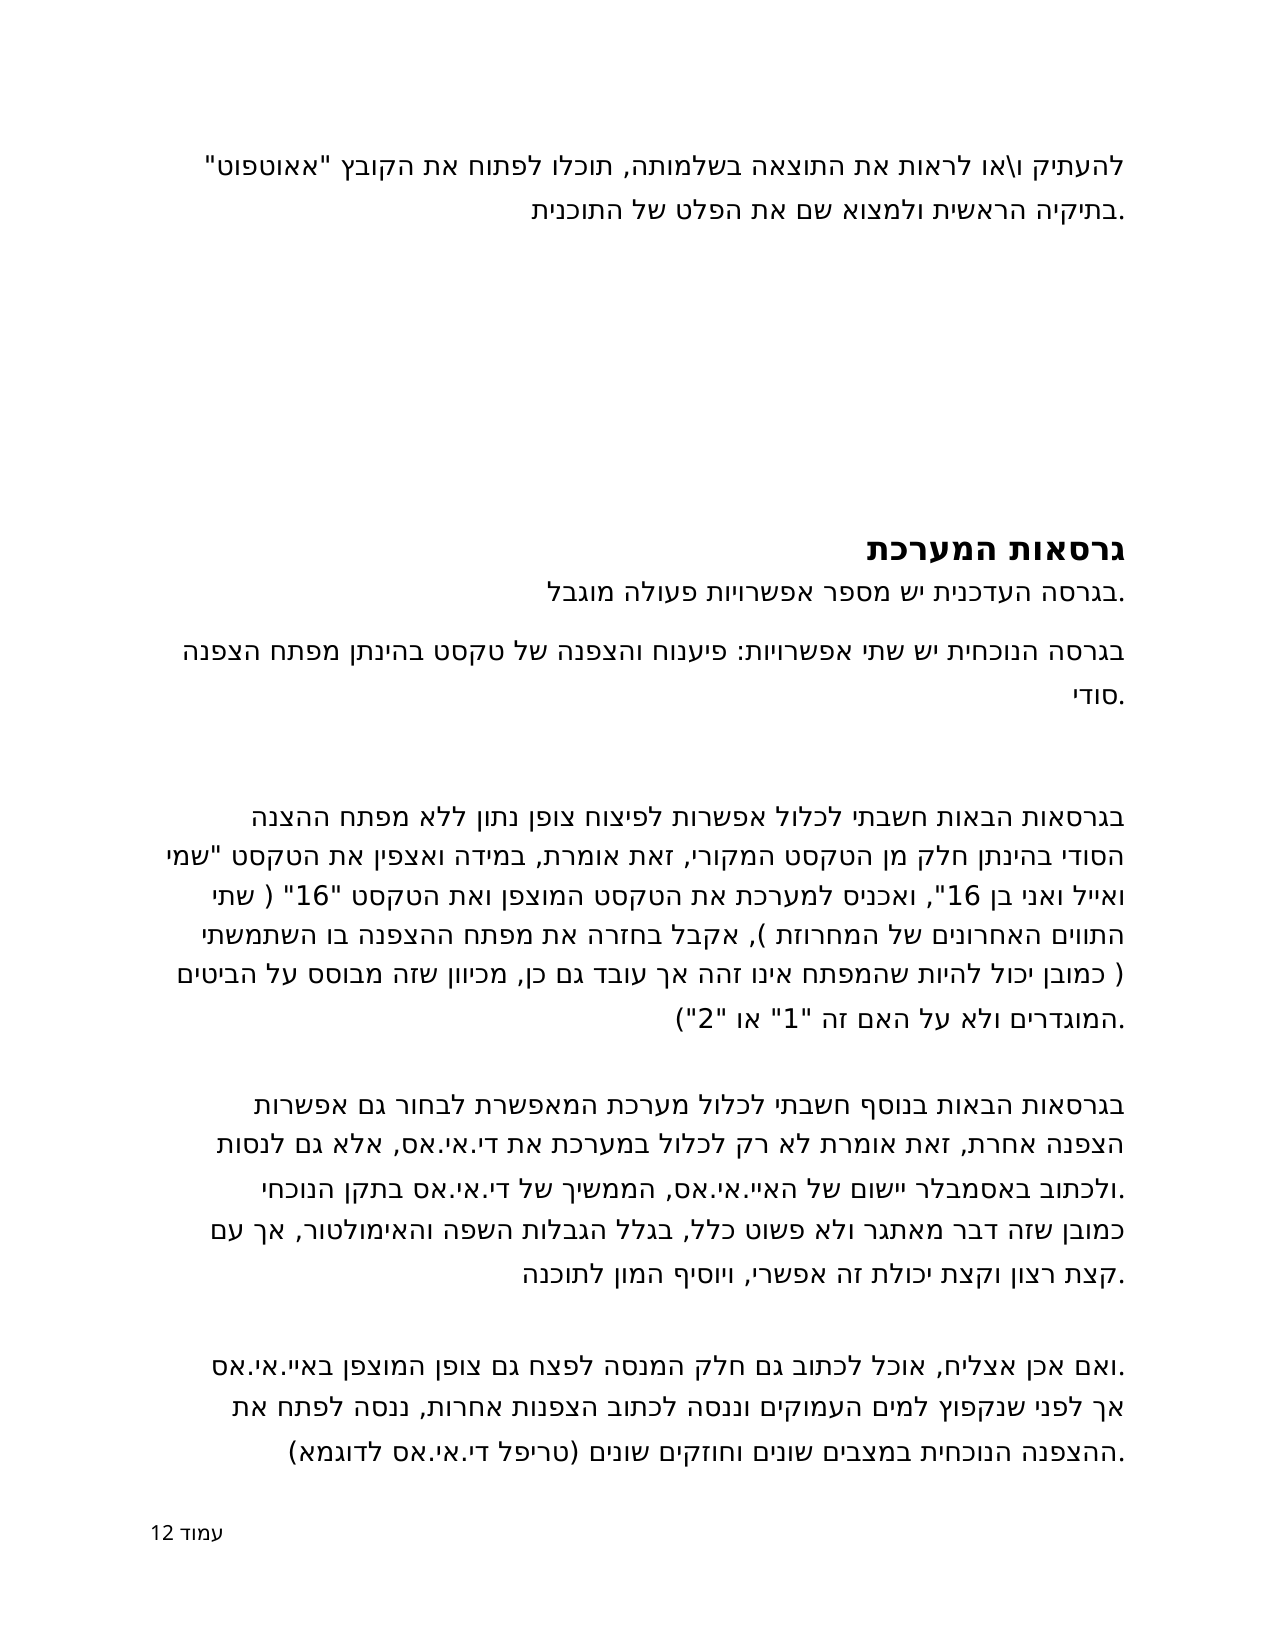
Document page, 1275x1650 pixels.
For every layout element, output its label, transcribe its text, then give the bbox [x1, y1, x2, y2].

subtitle גרסאות המערכת [150, 529, 1125, 568]
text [150, 150, 1125, 228]
text בגרסאות הבאות חשבתי לכלול אפשרות לפיצוח צופן נתון ללא מפתח ההצנה הסודי בהינתן חלק מן הטקסט המקורי, זאת אומרת, במידה ואצפין את הטקסט "שמי ואייל ואני בן 16", ואכניס למערכת את הטקסט המוצפן ואת הטקסט "16" ( שתי התווים האחרונים של המחרוזת ), אקבל בחזרה את מפתח ההצפנה בו השתמשתי ( כמובן יכול להיות שהמפתח אינו זהה אך עובד גם כן, מכיוון שזה מבוסס על הביטים המוגדרים ולא על האם זה "1" או "2"). [150, 801, 1125, 1066]
text בגרסאות הבאות בנוסף חשבתי לכלול מערכת המאפשרת לבחור גם אפשרות הצפנה אחרת, זאת אומרת לא רק לכלול במערכת את די.אי.אס, אלא גם לנסות ולכתוב באסמבלר יישום של האיי.אי.אס, הממשיך של די.אי.אס בתקן הנוכחי. כמובן שזה דבר מאתגר ולא פשוט כלל, בגלל הגבלות השפה והאימולטור, אך עם קצת רצון וקצת יכולת זה אפשרי, ויוסיף המון לתוכנה. ואם אכן אצליח, אוכל לכתוב גם חלק המנסה לפצח גם צופן המוצפן באיי.אי.אס. אך לפני שנקפוץ למים העמוקים וננסה לכתוב הצפנות אחרות, ננסה לפתח את ההצפנה הנוכחית במצבים שונים וחוזקים שונים (טריפל די.אי.אס לדוגמא). [150, 1089, 1125, 1469]
text בגרסה העדכנית יש מספר אפשרויות פעולה מוגבל. [150, 572, 1125, 609]
text בגרסה הנוכחית יש שתי אפשרויות: פיענוח והצפנה של טקסט בהינתן מפתח הצפנה סודי. [150, 635, 1125, 713]
